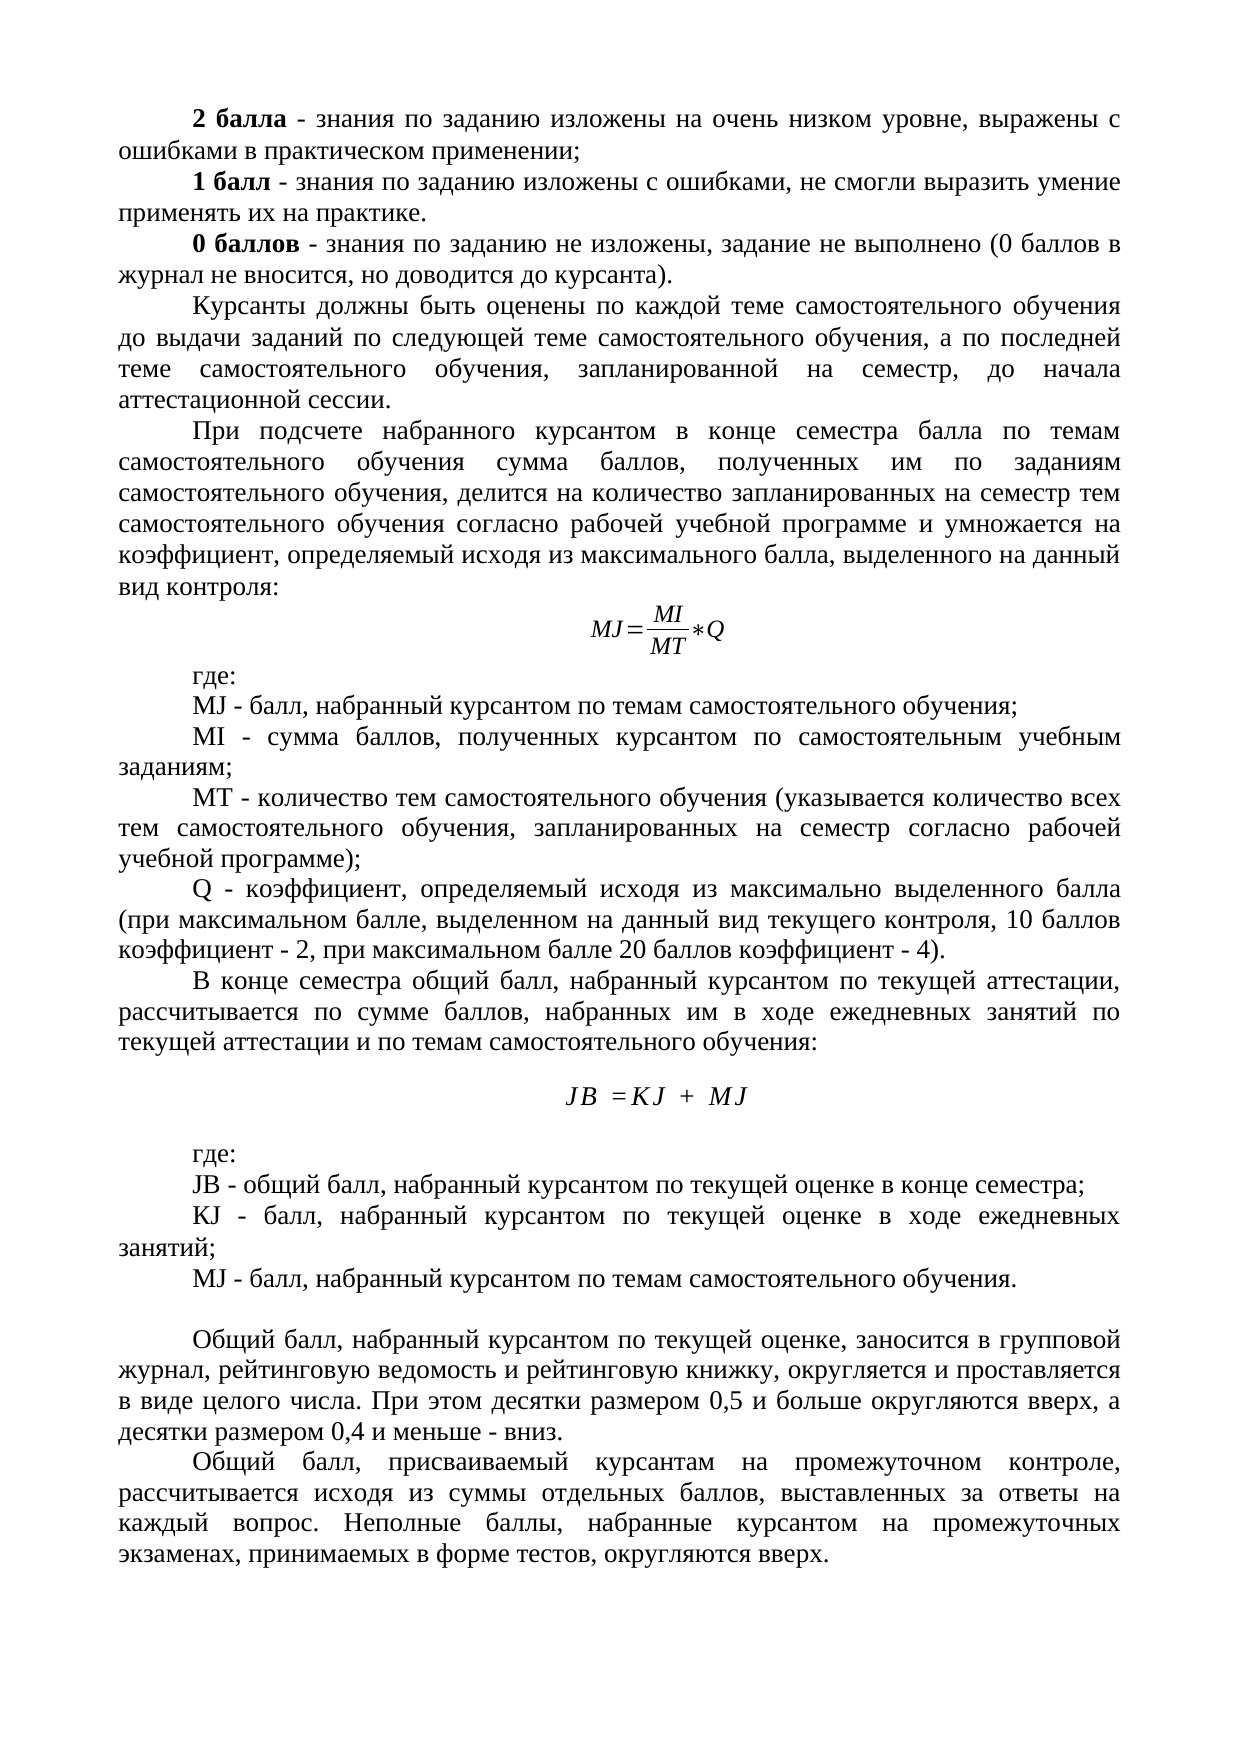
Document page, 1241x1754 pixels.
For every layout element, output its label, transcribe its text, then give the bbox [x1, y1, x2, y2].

text МJ - балл, набранный курсантом по темам самостоятельного обучения; [118, 690, 1122, 721]
text JB =KJ + MJ [118, 1087, 1122, 1110]
text MJ - балл, набранный курсантом по темам самостоятельного обучения. [118, 1262, 1122, 1293]
text В конце семестра общий балл, набранный курсантом по текущей аттестации, рассчитывается по сумме баллов, набранных им в ходе ежедневных занятий по текущей аттестации и по темам самостоятельного обучения: [118, 965, 1122, 1057]
text 1 балл - знания по заданию изложены с ошибками, не смогли выразить умение применять их на практике. [118, 165, 1122, 227]
text где: [118, 1137, 1122, 1168]
text Q - коэффициент, определяемый исходя из максимально выделенного балла (при максимальном балле, выделенном на данный вид текущего контроля, 10 баллов коэффициент - 2, при максимальном балле 20 баллов коэффициент - 4). [118, 873, 1122, 965]
text МI - сумма баллов, полученных курсантом по самостоятельным учебным заданиям; [118, 721, 1122, 782]
text где: [118, 660, 1122, 690]
text МТ - количество тем самостоятельного обучения (указывается количество всех тем самостоятельного обучения, запланированных на семестр согласно рабочей учебной программе); [118, 782, 1122, 873]
text 0 баллов - знания по заданию не изложены, задание не выполнено (0 баллов в журнал не вносится, но доводится до курсанта). [118, 227, 1122, 289]
text Курсанты должны быть оценены по каждой теме самостоятельного обучения до выдачи заданий по следующей теме самостоятельного обучения, а по последней теме самостоятельного обучения, запланированной на семестр, до начала аттестационной сессии. [118, 289, 1122, 414]
text 2 балла - знания по заданию изложены на очень низком уровне, выражены с ошибками в практическом применении; [118, 103, 1122, 165]
text При подсчете набранного курсантом в конце семестра балла по темам самостоятельного обучения сумма баллов, полученных им по заданиям самостоятельного обучения, делится на количество запланированных на семестр тем самостоятельного обучения согласно рабочей учебной программе и умножается на коэффициент, определяемый исходя из максимального балла, выделенного на данный вид контроля: [118, 414, 1122, 601]
text Общий балл, набранный курсантом по текущей оценке, заносится в групповой журнал, рейтинговую ведомость и рейтинговую книжку, округляется и проставляется в виде целого числа. При этом десятки размером 0,5 и больше округляются вверх, а десятки размером 0,4 и меньше - вниз. [118, 1324, 1122, 1446]
text JB - общий балл, набранный курсантом по текущей оценке в конце семестра; [118, 1168, 1122, 1199]
text КJ - балл, набранный курсантом по текущей оценке в ходе ежедневных занятий; [118, 1199, 1122, 1262]
text Общий балл, присваиваемый курсантам на промежуточном контроле, рассчитывается исходя из суммы отдельных баллов, выставленных за ответы на каждый вопрос. Неполные баллы, набранные курсантом на промежуточных экзаменах, принимаемых в форме тестов, округляются вверх. [118, 1446, 1122, 1568]
